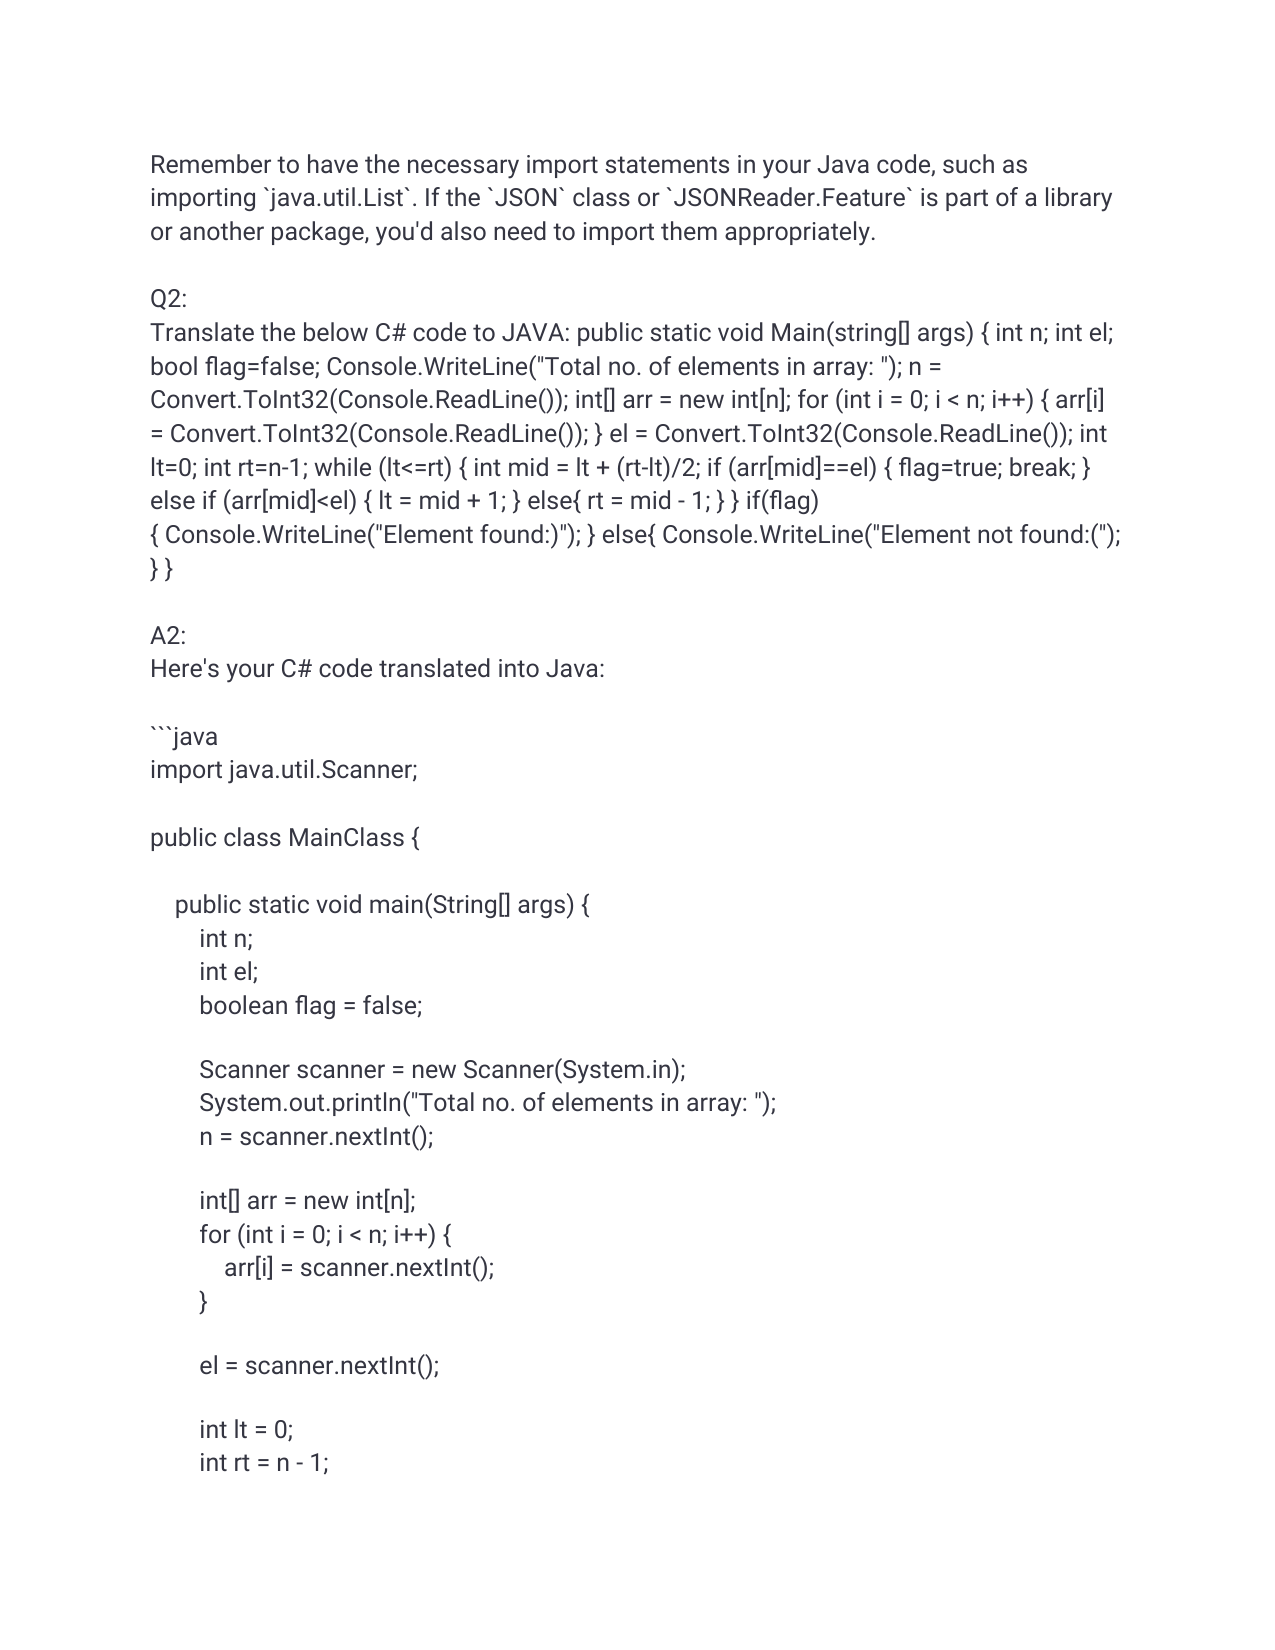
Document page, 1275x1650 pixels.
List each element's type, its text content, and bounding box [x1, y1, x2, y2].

text int lt = 0; [150, 1415, 1125, 1444]
text el = scanner.nextInt(); [150, 1351, 1125, 1380]
text Q2: [150, 284, 1125, 314]
text boolean flag = false; [150, 991, 1125, 1020]
text ```java [150, 722, 1125, 751]
text public static void main(String[] args) { [150, 890, 1125, 919]
text } [150, 1287, 1125, 1316]
text arr[i] = scanner.nextInt(); [150, 1253, 1125, 1283]
text import java.util.Scanner; [150, 756, 1125, 785]
text System.out.println("Total no. of elements in array: "); [150, 1089, 1125, 1118]
text int n; [150, 924, 1125, 953]
text Here's your C# code translated into Java: [150, 655, 1125, 684]
text public class MainClass { [150, 823, 1125, 852]
text n = scanner.nextInt(); [150, 1122, 1125, 1152]
text int el; [150, 957, 1125, 987]
text int rt = n - 1; [150, 1448, 1125, 1478]
text Translate the below C# code to JAVA: public static void Main(string[] args) { int n; int el; bool flag=false; Console.WriteLine("Total no. of elements in array: "); n = Convert.ToInt32(Console.ReadLine()); int[] arr = new int[n]; for (int i = 0; i < n; i++) { arr[i] = Convert.ToInt32(Console.ReadLine()); } el = Convert.ToInt32(Console.ReadLine()); int lt=0; int rt=n-1; while (lt<=rt) { int mid = lt + (rt-lt)/2; if (arr[mid]==el) { flag=true; break; } else if (arr[mid]<el) { lt = mid + 1; } else{ rt = mid - 1; } } if(flag){ Console.WriteLine("Element found:)"); } else{ Console.WriteLine("Element not found:("); } } [150, 318, 1125, 583]
text A2: [150, 621, 1125, 650]
text Remember to have the necessary import statements in your Java code, such as importing `java.util.List`. If the `JSON` class or `JSONReader.Feature` is part of a library or another package, you'd also need to import them appropriately. [150, 150, 1125, 247]
text Scanner scanner = new Scanner(System.in); [150, 1055, 1125, 1084]
text for (int i = 0; i < n; i++) { [150, 1220, 1125, 1249]
text int[] arr = new int[n]; [150, 1186, 1125, 1215]
